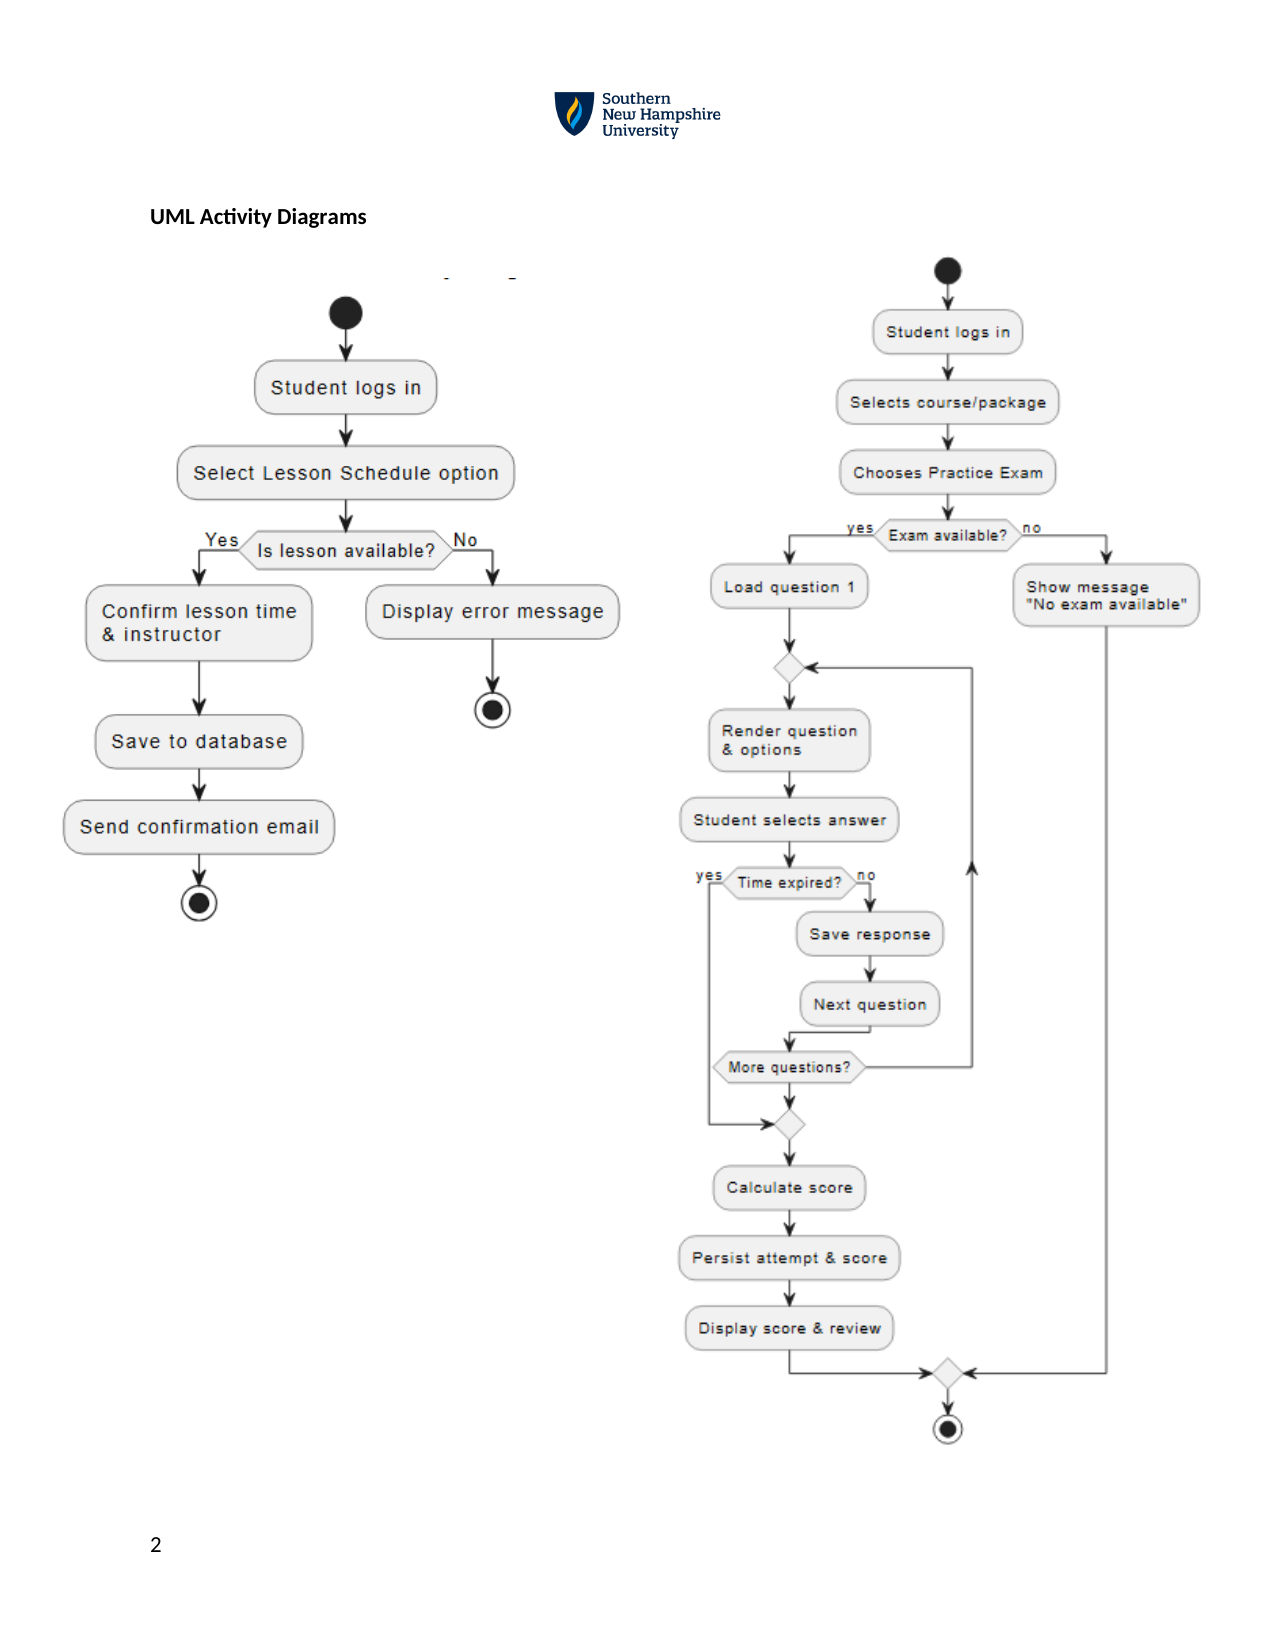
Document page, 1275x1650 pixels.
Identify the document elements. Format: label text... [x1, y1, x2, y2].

subtitle UML Activity Diagrams [150, 202, 1125, 230]
picture [662, 239, 1210, 1498]
picture [546, 75, 729, 154]
picture [48, 278, 634, 961]
